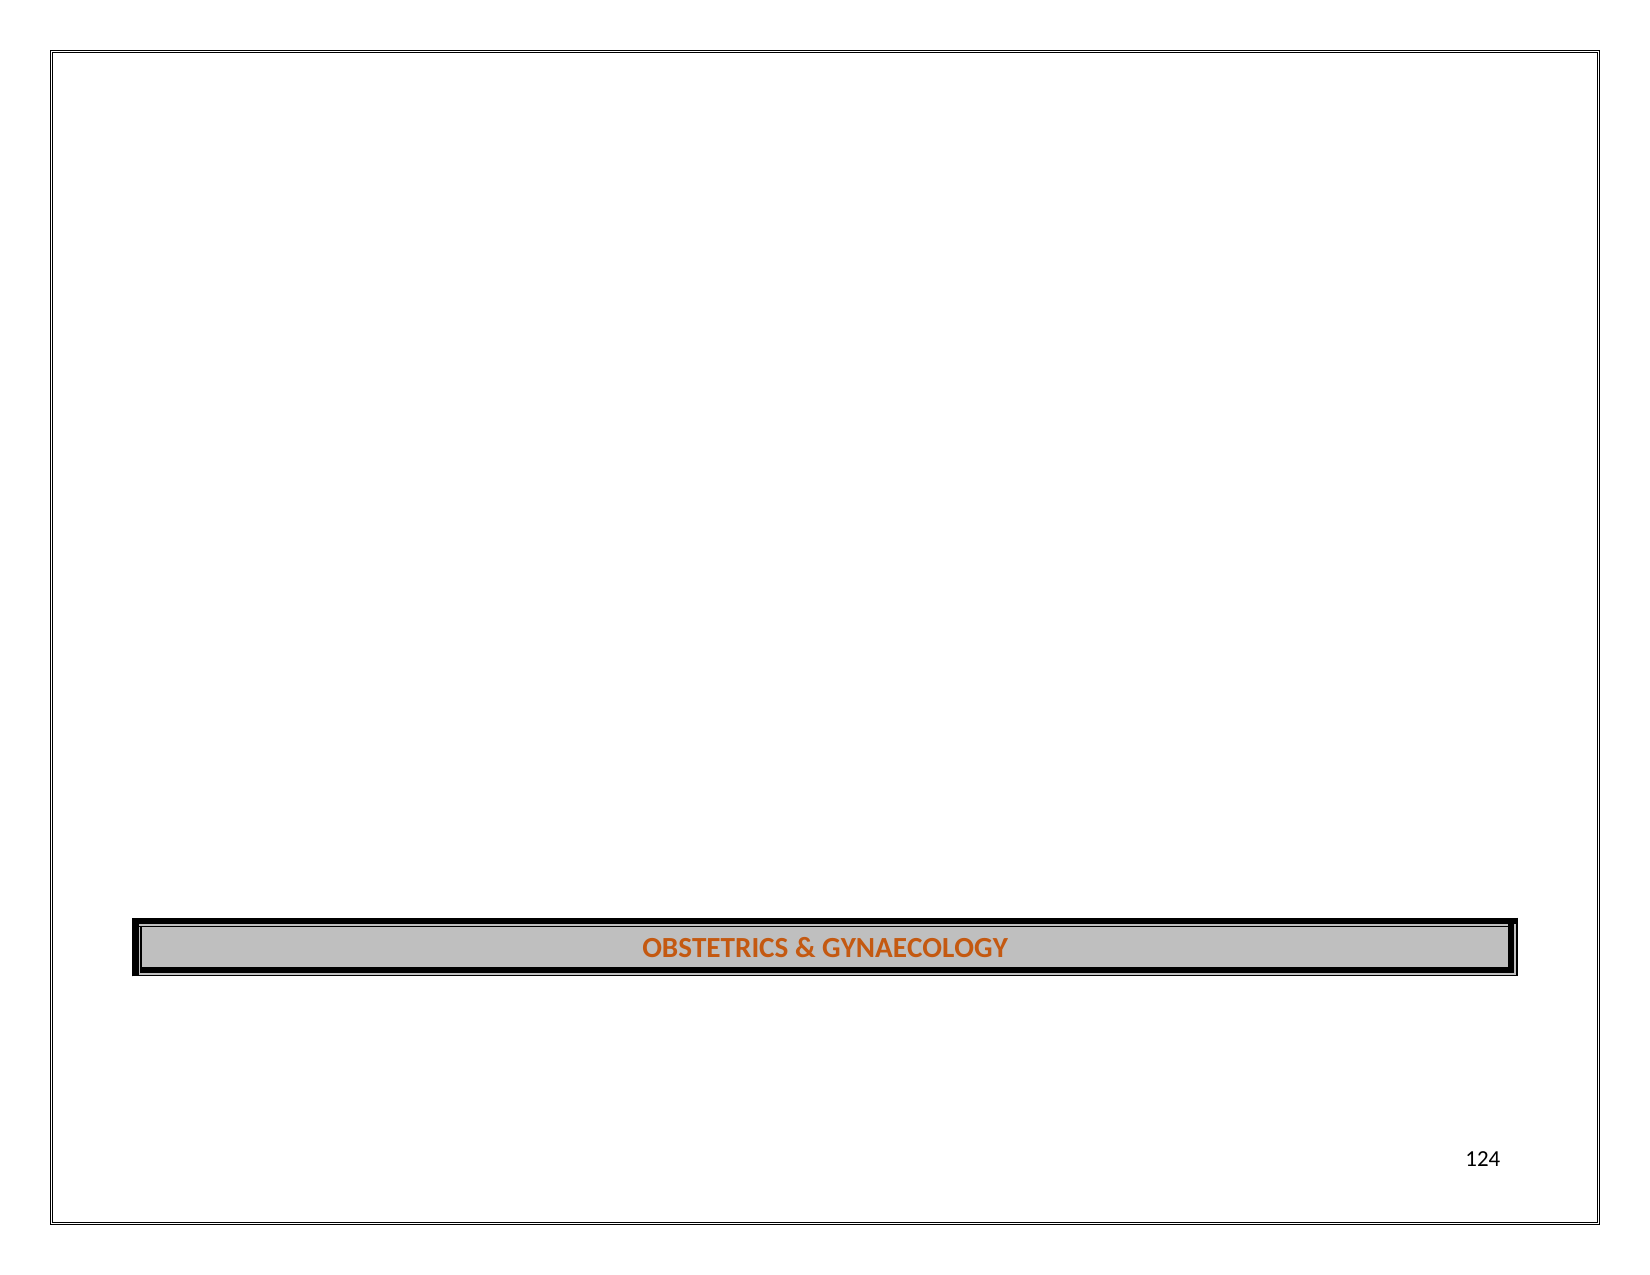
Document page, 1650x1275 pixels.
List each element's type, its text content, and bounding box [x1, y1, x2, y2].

text OBSTETRICS & GYNAECOLOGY [142, 927, 1508, 967]
